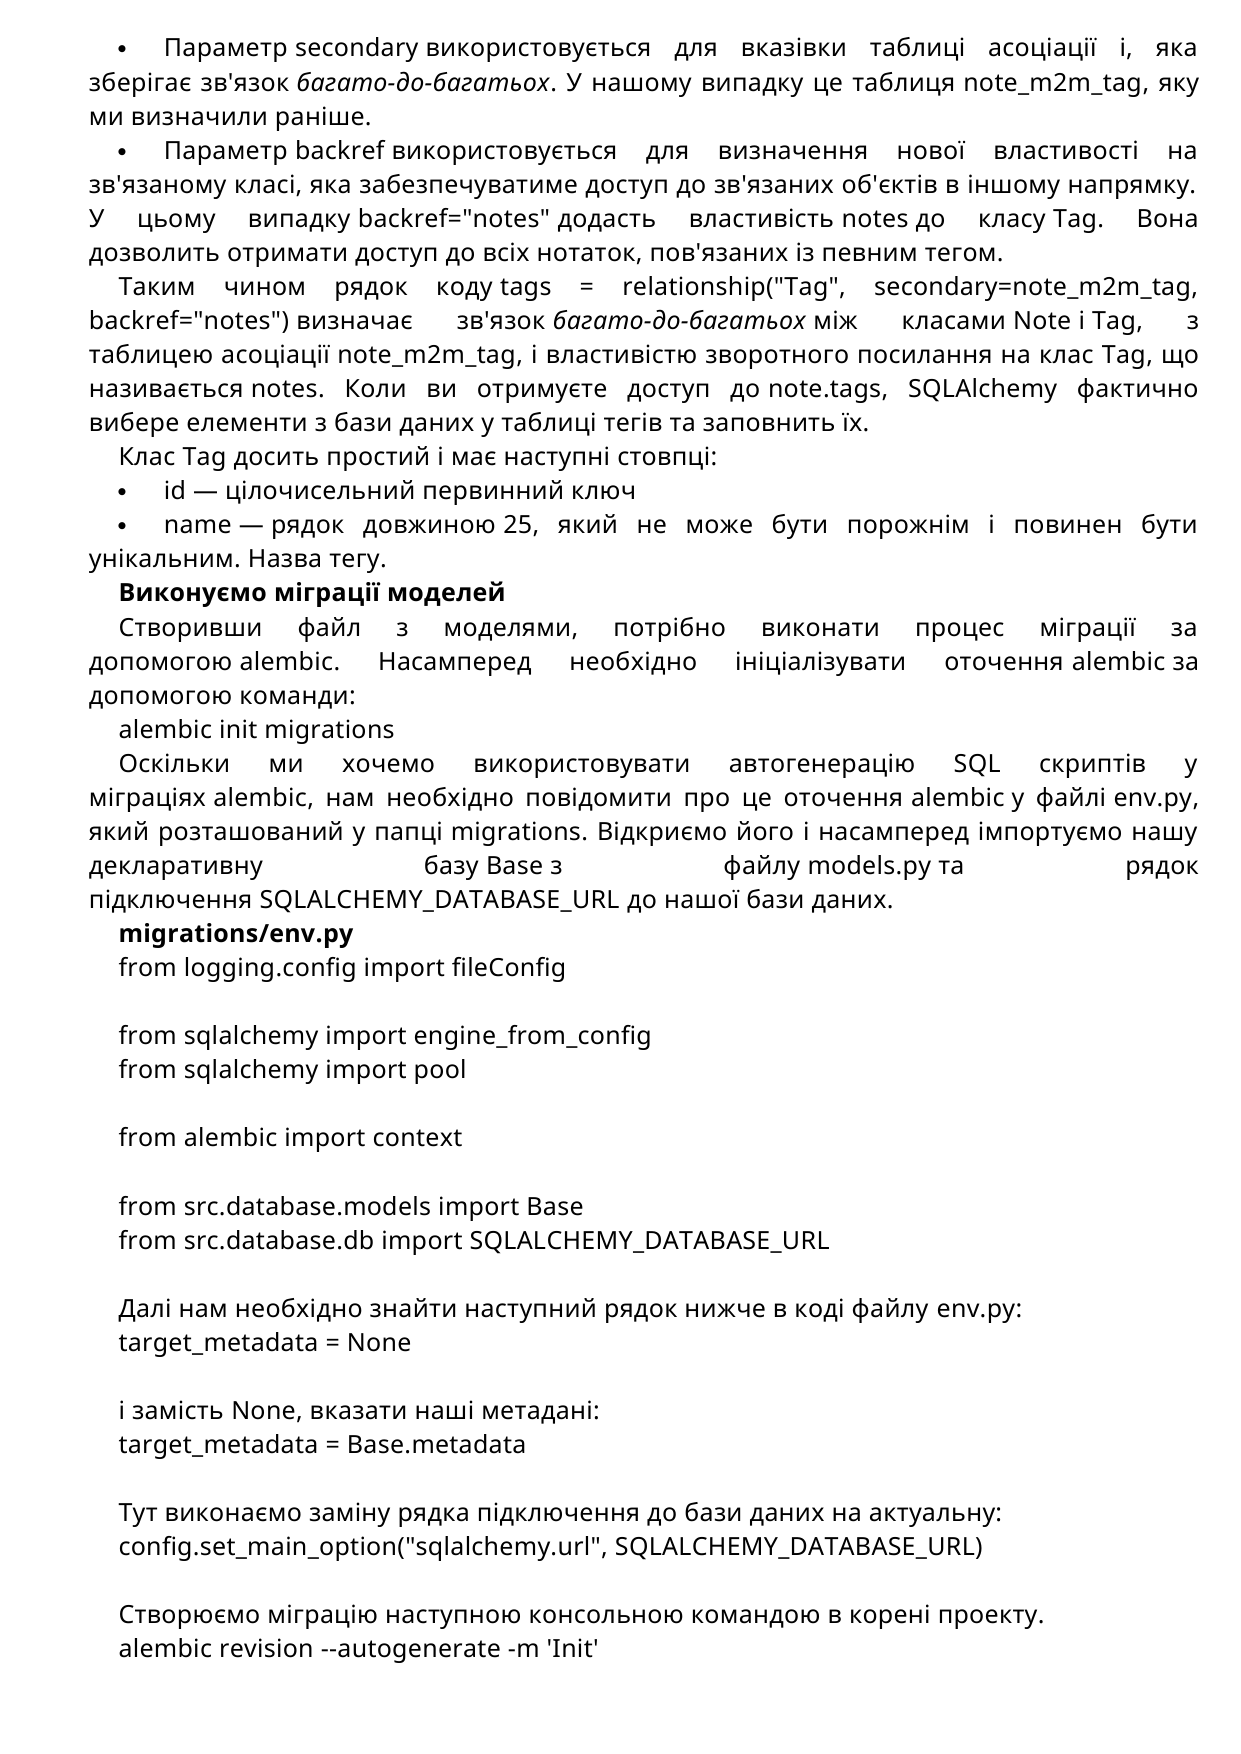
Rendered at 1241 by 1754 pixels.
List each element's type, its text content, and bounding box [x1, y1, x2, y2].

text from sqlalchemy import pool [89, 1052, 1199, 1086]
text target_metadata = Base.metadata [89, 1427, 1199, 1461]
list Параметр backref використовується для визначення нової властивості на зв'язаному класі, яка забезпечуватиме доступ до зв'язаних об'єктів в іншому напрямку. У цьому випадку backref="notes" додасть властивість notes до класу Tag. Вона дозволить отримати доступ до всіх нотаток, пов'язаних із певним тегом. [89, 132, 1199, 268]
list name — рядок довжиною 25, який не може бути порожнім і повинен бути унікальним. Назва тегу. [89, 507, 1199, 575]
text from src.database.db import SQLALCHEMY_DATABASE_URL [89, 1222, 1199, 1256]
text alembic revision --autogenerate -m 'Init' [89, 1631, 1199, 1665]
text Клас Tag досить простий і має наступні стовпці: [89, 439, 1199, 473]
text config.set_main_option("sqlalchemy.url", SQLALCHEMY_DATABASE_URL) [89, 1529, 1199, 1563]
text from logging.config import fileConfig [89, 950, 1199, 984]
text migrations/env.py [89, 916, 1199, 950]
text from sqlalchemy import engine_from_config [89, 1018, 1199, 1052]
text Оскільки ми хочемо використовувати автогенерацію SQL скриптів у міграціях alembic, нам необхідно повідомити про це оточення alembic у файлі env.py, який розташований у папці migrations. Відкриємо його і насамперед імпортуємо нашу декларативну базу Base з файлу models.py та рядок підключення SQLALCHEMY_DATABASE_URL до нашої бази даних. [89, 745, 1199, 916]
text Тут виконаємо заміну рядка підключення до бази даних на актуальну: [89, 1495, 1199, 1529]
text target_metadata = None [89, 1324, 1199, 1358]
text ​Створивши файл з моделями, потрібно виконати процес міграції за допомогою alembic. Насамперед необхідно ініціалізувати оточення alembic за допомогою команди: [89, 609, 1199, 711]
list Параметр secondary використовується для вказівки таблиці асоціації і, яка зберігає зв'язок багато-до-багатьох. У нашому випадку це таблиця note_m2m_tag, яку ми визначили раніше. [89, 30, 1199, 132]
text Далі нам необхідно знайти наступний рядок нижче в коді файлу env.py: [89, 1290, 1199, 1324]
list id — цілочисельний первинний ключ [89, 473, 1199, 507]
text Виконуємо міграції моделей [89, 575, 1199, 609]
text from alembic import context [89, 1120, 1199, 1154]
text Створюємо міграцію наступною консольною командою в корені проекту. [89, 1597, 1199, 1631]
text і замість None, вказати наші метадані: [89, 1393, 1199, 1427]
text Таким чином рядок коду tags = relationship("Tag", secondary=note_m2m_tag, backref="notes") визначає зв'язок багато-до-багатьох між класами Note і Tag, з таблицею асоціації note_m2m_tag, і властивістю зворотного посилання на клас Tag, що називається notes. Коли ви отримуєте доступ до note.tags, SQLAlchemy фактично вибере елементи з бази даних у таблиці тегів та заповнить їх. [89, 268, 1199, 439]
text from src.database.models import Base [89, 1188, 1199, 1222]
text alembic init migrations [89, 711, 1199, 745]
